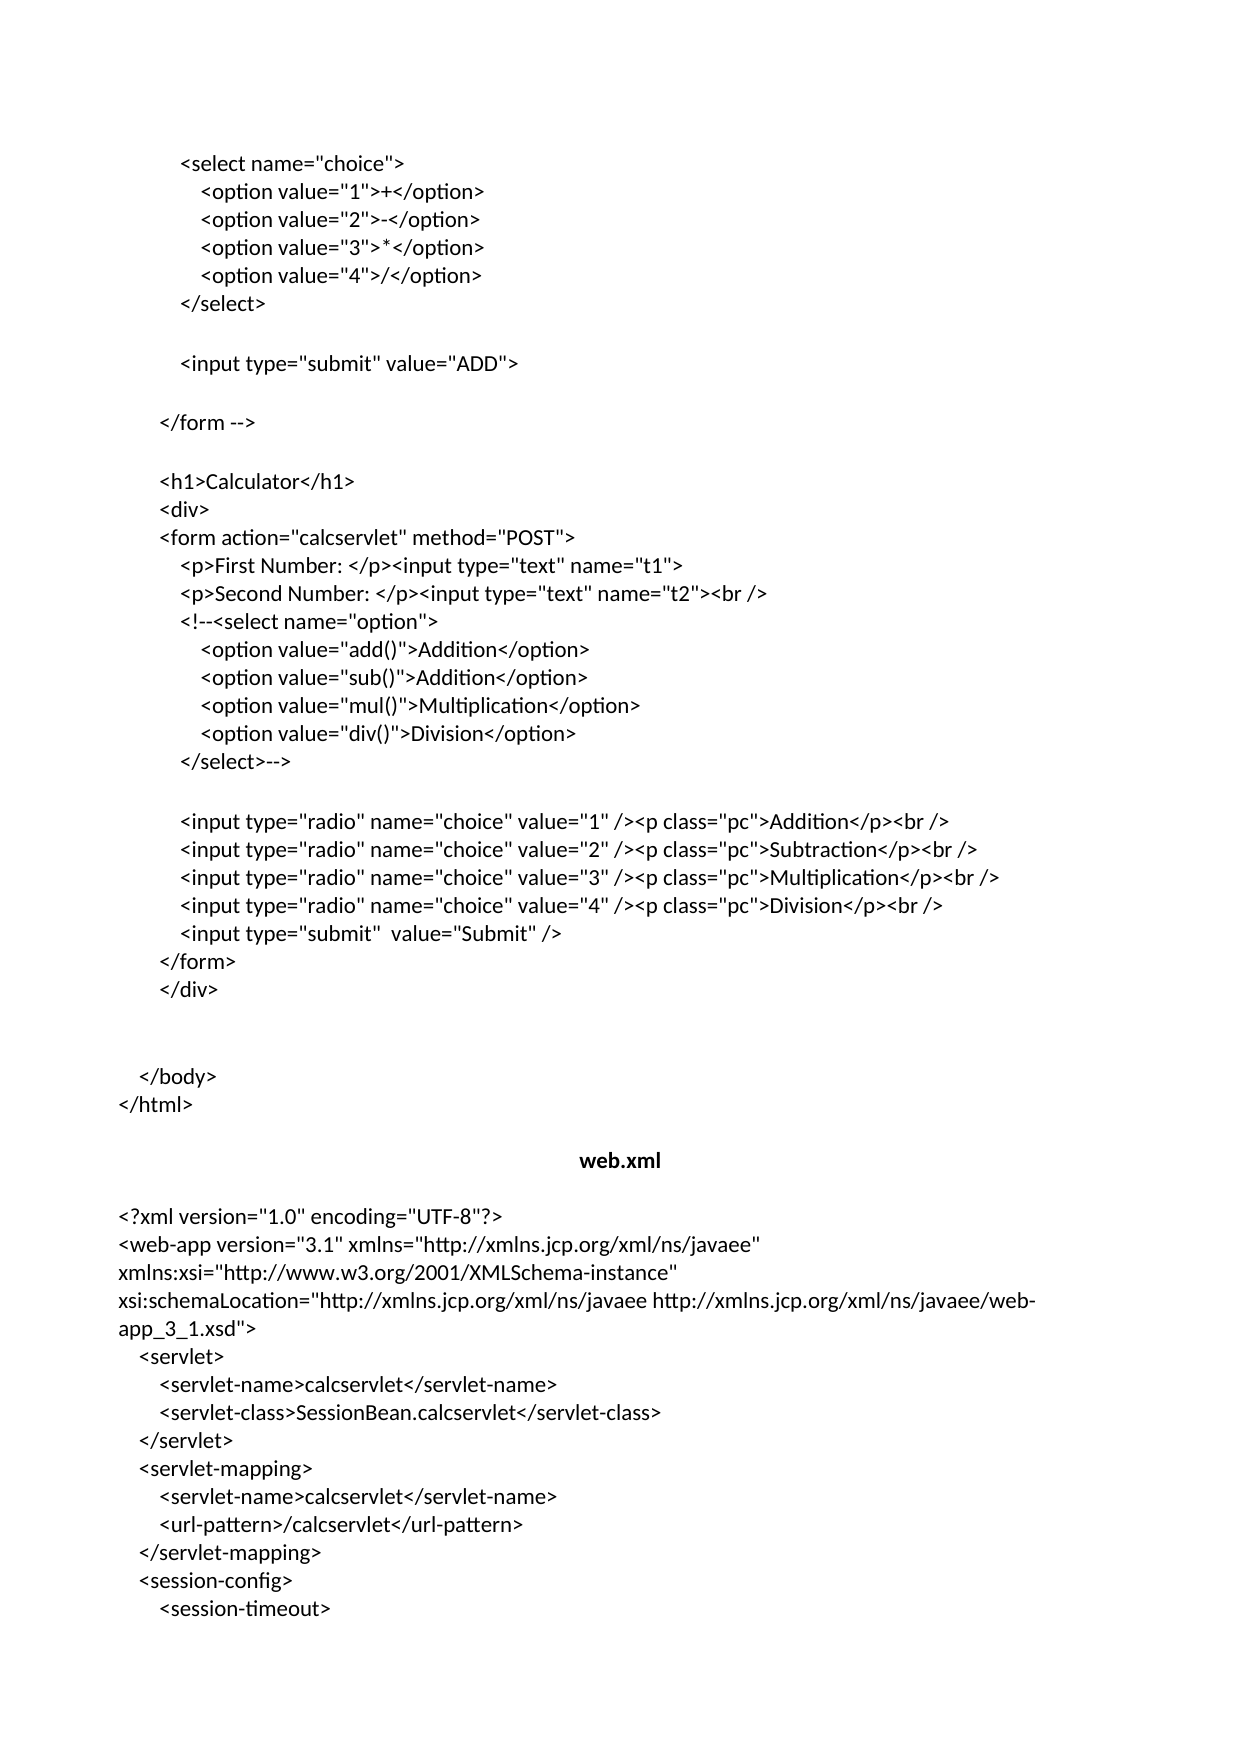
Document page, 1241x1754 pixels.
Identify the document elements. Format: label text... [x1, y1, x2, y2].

text <web-app version="3.1" xmlns="http://xmlns.jcp.org/xml/ns/javaee" xmlns:xsi="http://www.w3.org/2001/XMLSchema-instance" xsi:schemaLocation="http://xmlns.jcp.org/xml/ns/javaee http://xmlns.jcp.org/xml/ns/javaee/web-app_3_1.xsd"> [118, 1230, 1122, 1342]
text <option value="mul()">Multiplication</option> [118, 691, 1122, 719]
text </div> [118, 975, 1122, 1003]
text <option value="3">*</option> [118, 233, 1122, 261]
text </servlet> [118, 1426, 1122, 1454]
text </html> [118, 1090, 1122, 1118]
text <!--<select name="option"> [118, 607, 1122, 635]
text <?xml version="1.0" encoding="UTF-8"?> [118, 1202, 1122, 1230]
text </body> [118, 1062, 1122, 1090]
text <option value="2">-</option> [118, 205, 1122, 233]
text </select>--> [118, 747, 1122, 776]
text <servlet> [118, 1342, 1122, 1370]
text </select> [118, 289, 1122, 317]
text <session-timeout> [118, 1594, 1122, 1623]
text <option value="add()">Addition</option> [118, 635, 1122, 663]
text </form --> [118, 408, 1122, 436]
text <h1>Calculator</h1> [118, 467, 1122, 495]
text <servlet-mapping> [118, 1454, 1122, 1482]
text <form action="calcservlet" method="POST"> [118, 523, 1122, 551]
text <input type="submit" value="Submit" /> [118, 919, 1122, 947]
text <session-config> [118, 1567, 1122, 1594]
text <url-pattern>/calcservlet</url-pattern> [118, 1511, 1122, 1538]
text <option value="1">+</option> [118, 177, 1122, 205]
text <p>First Number: </p><input type="text" name="t1"> [118, 551, 1122, 579]
text <input type="radio" name="choice" value="1" /><p class="pc">Addition</p><br /> [118, 807, 1122, 835]
text <input type="submit" value="ADD"> [118, 349, 1122, 377]
text <servlet-class>SessionBean.calcservlet</servlet-class> [118, 1398, 1122, 1426]
text <select name="choice"> [118, 149, 1122, 177]
text <p>Second Number: </p><input type="text" name="t2"><br /> [118, 579, 1122, 607]
text <input type="radio" name="choice" value="4" /><p class="pc">Division</p><br /> [118, 891, 1122, 919]
text </servlet-mapping> [118, 1538, 1122, 1567]
text </form> [118, 947, 1122, 975]
text <input type="radio" name="choice" value="3" /><p class="pc">Multiplication</p><br /> [118, 863, 1122, 891]
text <servlet-name>calcservlet</servlet-name> [118, 1370, 1122, 1398]
text <option value="div()">Division</option> [118, 719, 1122, 747]
text web.xml [118, 1146, 1122, 1174]
text <input type="radio" name="choice" value="2" /><p class="pc">Subtraction</p><br /> [118, 835, 1122, 863]
text <option value="sub()">Addition</option> [118, 663, 1122, 691]
text <option value="4">/</option> [118, 261, 1122, 289]
text <div> [118, 495, 1122, 523]
text <servlet-name>calcservlet</servlet-name> [118, 1482, 1122, 1511]
